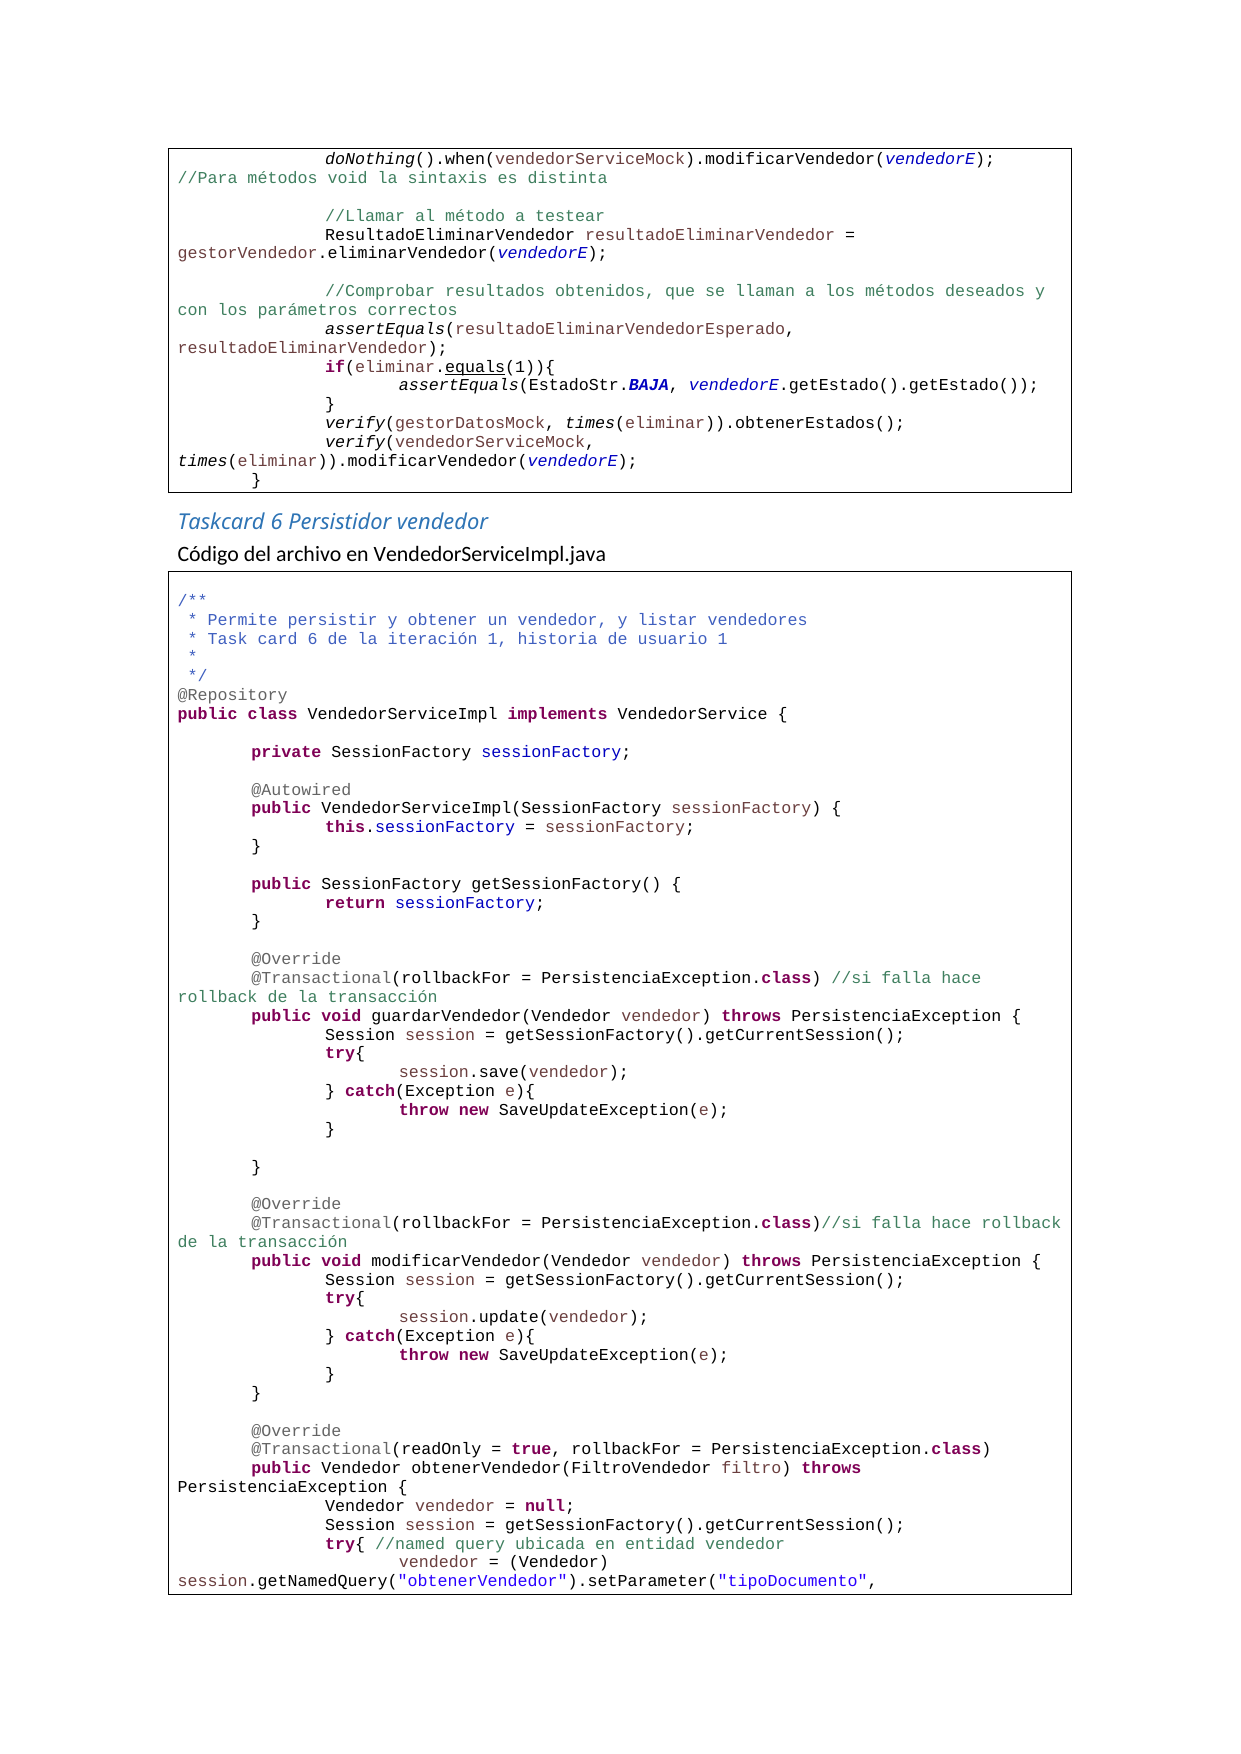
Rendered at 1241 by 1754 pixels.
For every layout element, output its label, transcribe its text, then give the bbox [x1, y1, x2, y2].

text @Transactional(rollbackFor = PersistenciaException.class) //si falla hace rollback de la transacción [177, 969, 1063, 1007]
text * Task card 6 de la iteración 1, historia de usuario 1 [177, 630, 1063, 649]
text } [177, 396, 1063, 415]
text public class VendedorServiceImpl implements VendedorService { [177, 706, 1063, 724]
text Session session = getSessionFactory().getCurrentSession(); [177, 1516, 1063, 1535]
text verify(vendedorServiceMock, times(eliminar)).modificarVendedor(vendedorE); [177, 433, 1063, 468]
text @Override [177, 1422, 1063, 1441]
text assertEquals(resultadoEliminarVendedorEsperado, resultadoEliminarVendedor); [177, 320, 1063, 358]
text @Autowired [177, 781, 1063, 800]
text public SessionFactory getSessionFactory() { [177, 875, 1063, 894]
text public Vendedor obtenerVendedor(FiltroVendedor filtro) throws PersistenciaException { [177, 1460, 1063, 1497]
text @Override [177, 1196, 1063, 1215]
text try{ //named query ubicada en entidad vendedor [177, 1535, 1063, 1551]
text @Repository [177, 687, 1063, 706]
text throw new SaveUpdateException(e); [177, 1347, 1063, 1366]
text this.sessionFactory = sessionFactory; [177, 819, 1063, 838]
text } [177, 913, 1063, 932]
text @Override [177, 951, 1063, 969]
text Vendedor vendedor = null; [177, 1497, 1063, 1516]
text @Transactional(rollbackFor = PersistenciaException.class)//si falla hace rollback de la transacción [177, 1215, 1063, 1252]
text session.update(vendedor); [177, 1309, 1063, 1328]
subtitle Taskcard 6 Persistidor vendedor [177, 506, 1063, 536]
text } catch(Exception e){ [177, 1083, 1063, 1102]
text try{ [177, 1045, 1063, 1064]
text verify(gestorDatosMock, times(eliminar)).obtenerEstados(); [177, 415, 1063, 433]
text /** [177, 592, 1063, 611]
text session.save(vendedor); [177, 1064, 1063, 1083]
text } [177, 1158, 1063, 1177]
text } catch(Exception e){ [177, 1328, 1063, 1347]
text Código del archivo en VendedorServiceImpl.java [177, 540, 1063, 567]
text } [177, 1366, 1063, 1384]
text Session session = getSessionFactory().getCurrentSession(); [177, 1271, 1063, 1290]
text assertEquals(EstadoStr.BAJA, vendedorE.getEstado().getEstado()); [177, 377, 1063, 396]
text try{ [177, 1290, 1063, 1309]
text } [177, 1384, 1063, 1403]
text @Transactional(readOnly = true, rollbackFor = PersistenciaException.class) [177, 1441, 1063, 1460]
text * [177, 649, 1063, 668]
text doNothing().when(vendedorServiceMock).modificarVendedor(vendedorE); //Para métodos void la sintaxis es distinta [169, 149, 1071, 188]
text ResultadoEliminarVendedor resultadoEliminarVendedor = gestorVendedor.eliminarVendedor(vendedorE); [177, 226, 1063, 264]
text return sessionFactory; [177, 894, 1063, 913]
text */ [177, 668, 1063, 687]
text * Permite persistir y obtener un vendedor, y listar vendedores [177, 611, 1063, 630]
text //Llamar al método a testear [177, 207, 1063, 226]
text throw new SaveUpdateException(e); [177, 1102, 1063, 1120]
text public void modificarVendedor(Vendedor vendedor) throws PersistenciaException { [177, 1252, 1063, 1271]
text //Comprobar resultados obtenidos, que se llaman a los métodos deseados y con los parámetros correctos [177, 283, 1063, 320]
text } [169, 468, 1071, 492]
text private SessionFactory sessionFactory; [177, 743, 1063, 762]
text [169, 1551, 1071, 1594]
text } [177, 838, 1063, 856]
text } [177, 1120, 1063, 1139]
text if(eliminar.equals(1)){ [177, 358, 1063, 377]
text public void guardarVendedor(Vendedor vendedor) throws PersistenciaException { [177, 1007, 1063, 1026]
text Session session = getSessionFactory().getCurrentSession(); [177, 1026, 1063, 1045]
text public VendedorServiceImpl(SessionFactory sessionFactory) { [177, 800, 1063, 819]
